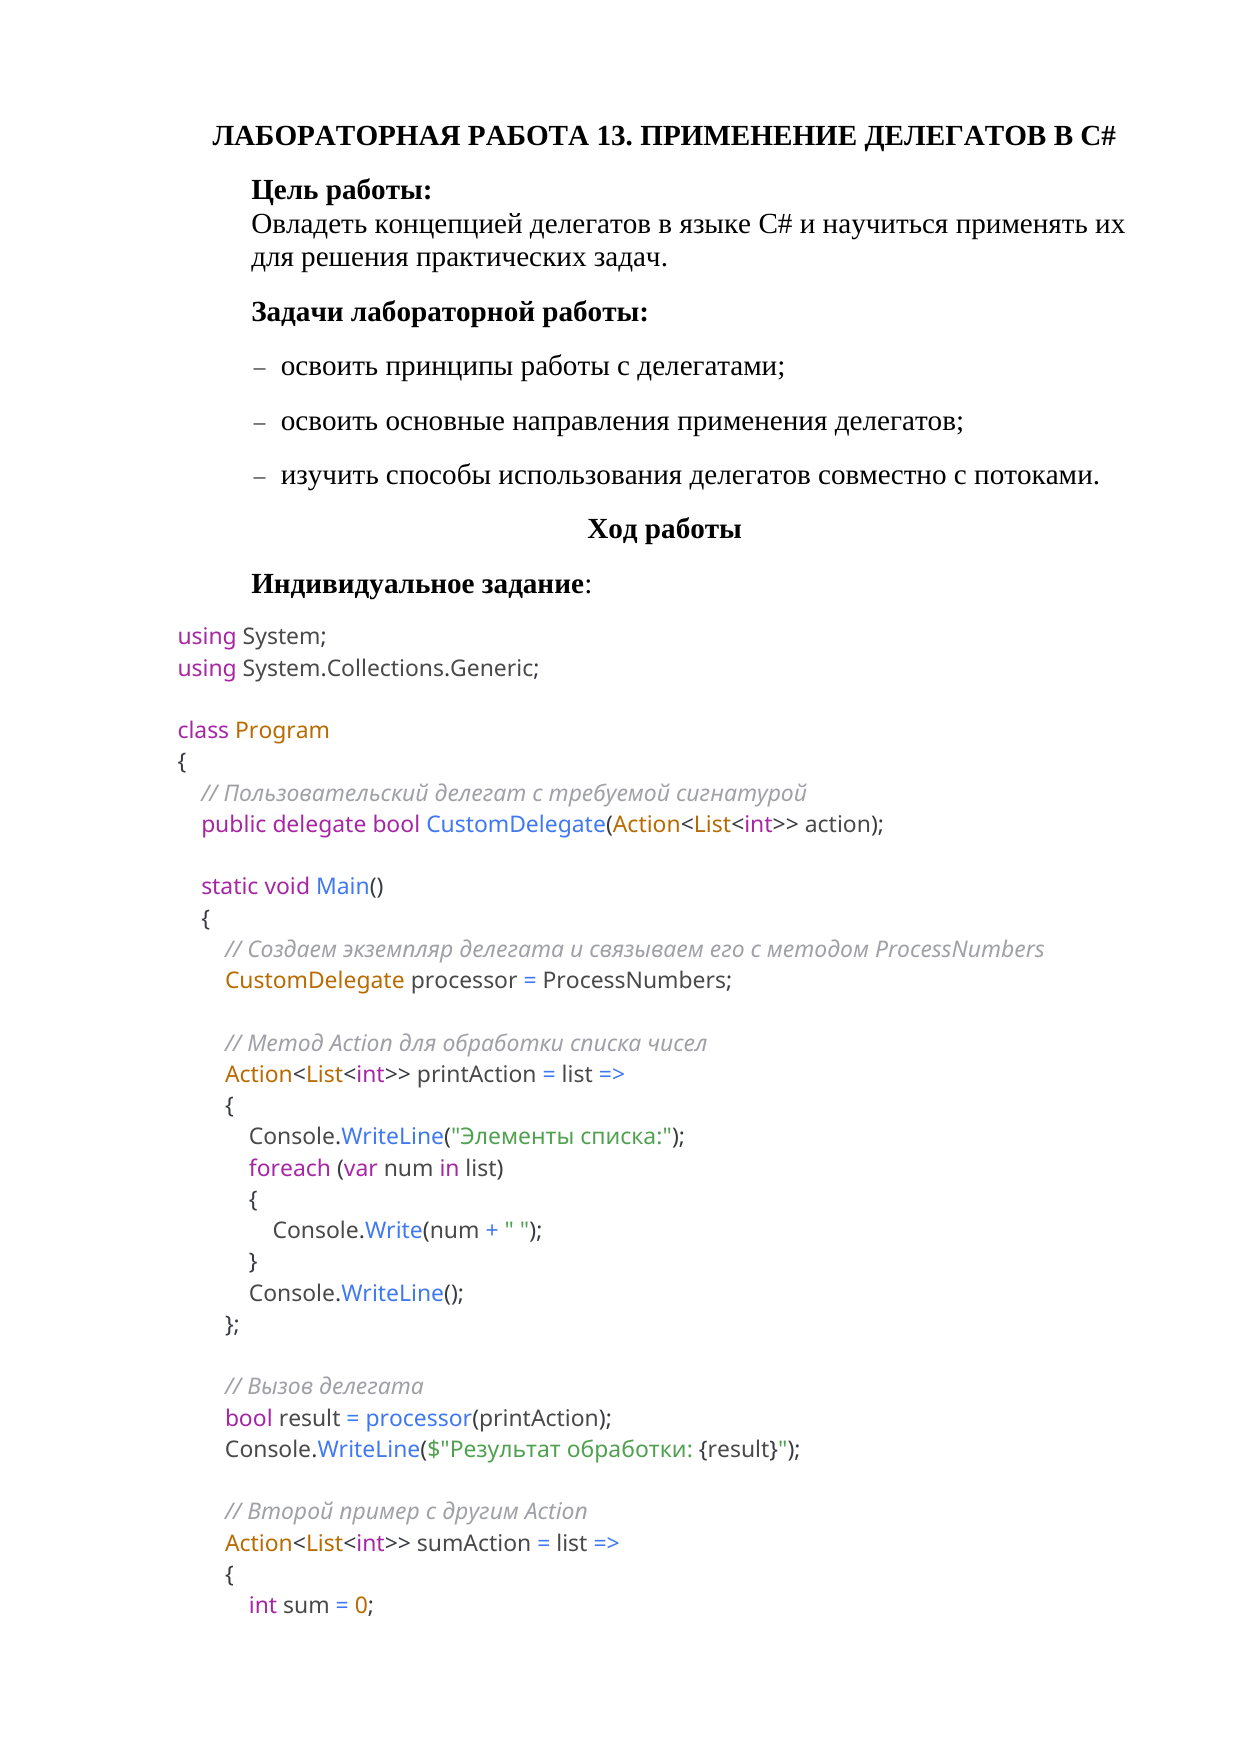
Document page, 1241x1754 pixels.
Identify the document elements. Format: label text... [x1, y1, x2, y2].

text class Program [177, 714, 1152, 745]
text Индивидуальное задание: [251, 566, 1152, 599]
text Цель работы: Овладеть концепцией делегатов в языке C# и научиться применять их для решения практических задач. [251, 172, 1152, 273]
text int sum = 0; [177, 1589, 1152, 1620]
text { [177, 1558, 1152, 1589]
text // Создаем экземпляр делегата и связываем его с методом ProcessNumbers [177, 933, 1152, 964]
list освоить принципы работы с делегатами; [177, 348, 1152, 382]
text CustomDelegate processor = ProcessNumbers; [177, 964, 1152, 995]
text using System.Collections.Generic; [177, 651, 1152, 683]
text Console.WriteLine("Элементы списка:"); [177, 1120, 1152, 1151]
text static void Main() [177, 870, 1152, 901]
text Задачи лабораторной работы: [251, 294, 1152, 327]
text }; [177, 1308, 1152, 1339]
text { [177, 1089, 1152, 1120]
text public delegate bool CustomDelegate(Action<List<int>> action); [177, 808, 1152, 839]
text { [177, 1183, 1152, 1214]
text Ход работы [177, 511, 1152, 545]
text ЛАБОРАТОРНАЯ РАБОТА 13. ПРИМЕНЕНИЕ ДЕЛЕГАТОВ В C# [177, 118, 1152, 152]
text } [177, 1245, 1152, 1276]
text using System; [177, 620, 1152, 651]
text Action<List<int>> printAction = list => [177, 1058, 1152, 1089]
text Console.WriteLine(); [177, 1276, 1152, 1308]
text Console.Write(num + " "); [177, 1214, 1152, 1245]
text { [177, 901, 1152, 933]
text // Пользовательский делегат с требуемой сигнатурой [177, 776, 1152, 808]
text // Метод Action для обработки списка чисел [177, 1026, 1152, 1058]
text bool result = processor(printAction); [177, 1401, 1152, 1433]
text // Второй пример с другим Action [177, 1495, 1152, 1526]
text { [177, 745, 1152, 776]
text // Вызов делегата [177, 1370, 1152, 1401]
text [177, 1433, 1152, 1464]
list изучить способы использования делегатов совместно с потоками. [177, 457, 1152, 491]
text foreach (var num in list) [177, 1151, 1152, 1183]
text Action<List<int>> sumAction = list => [177, 1526, 1152, 1558]
list освоить основные направления применения делегатов; [177, 403, 1152, 436]
